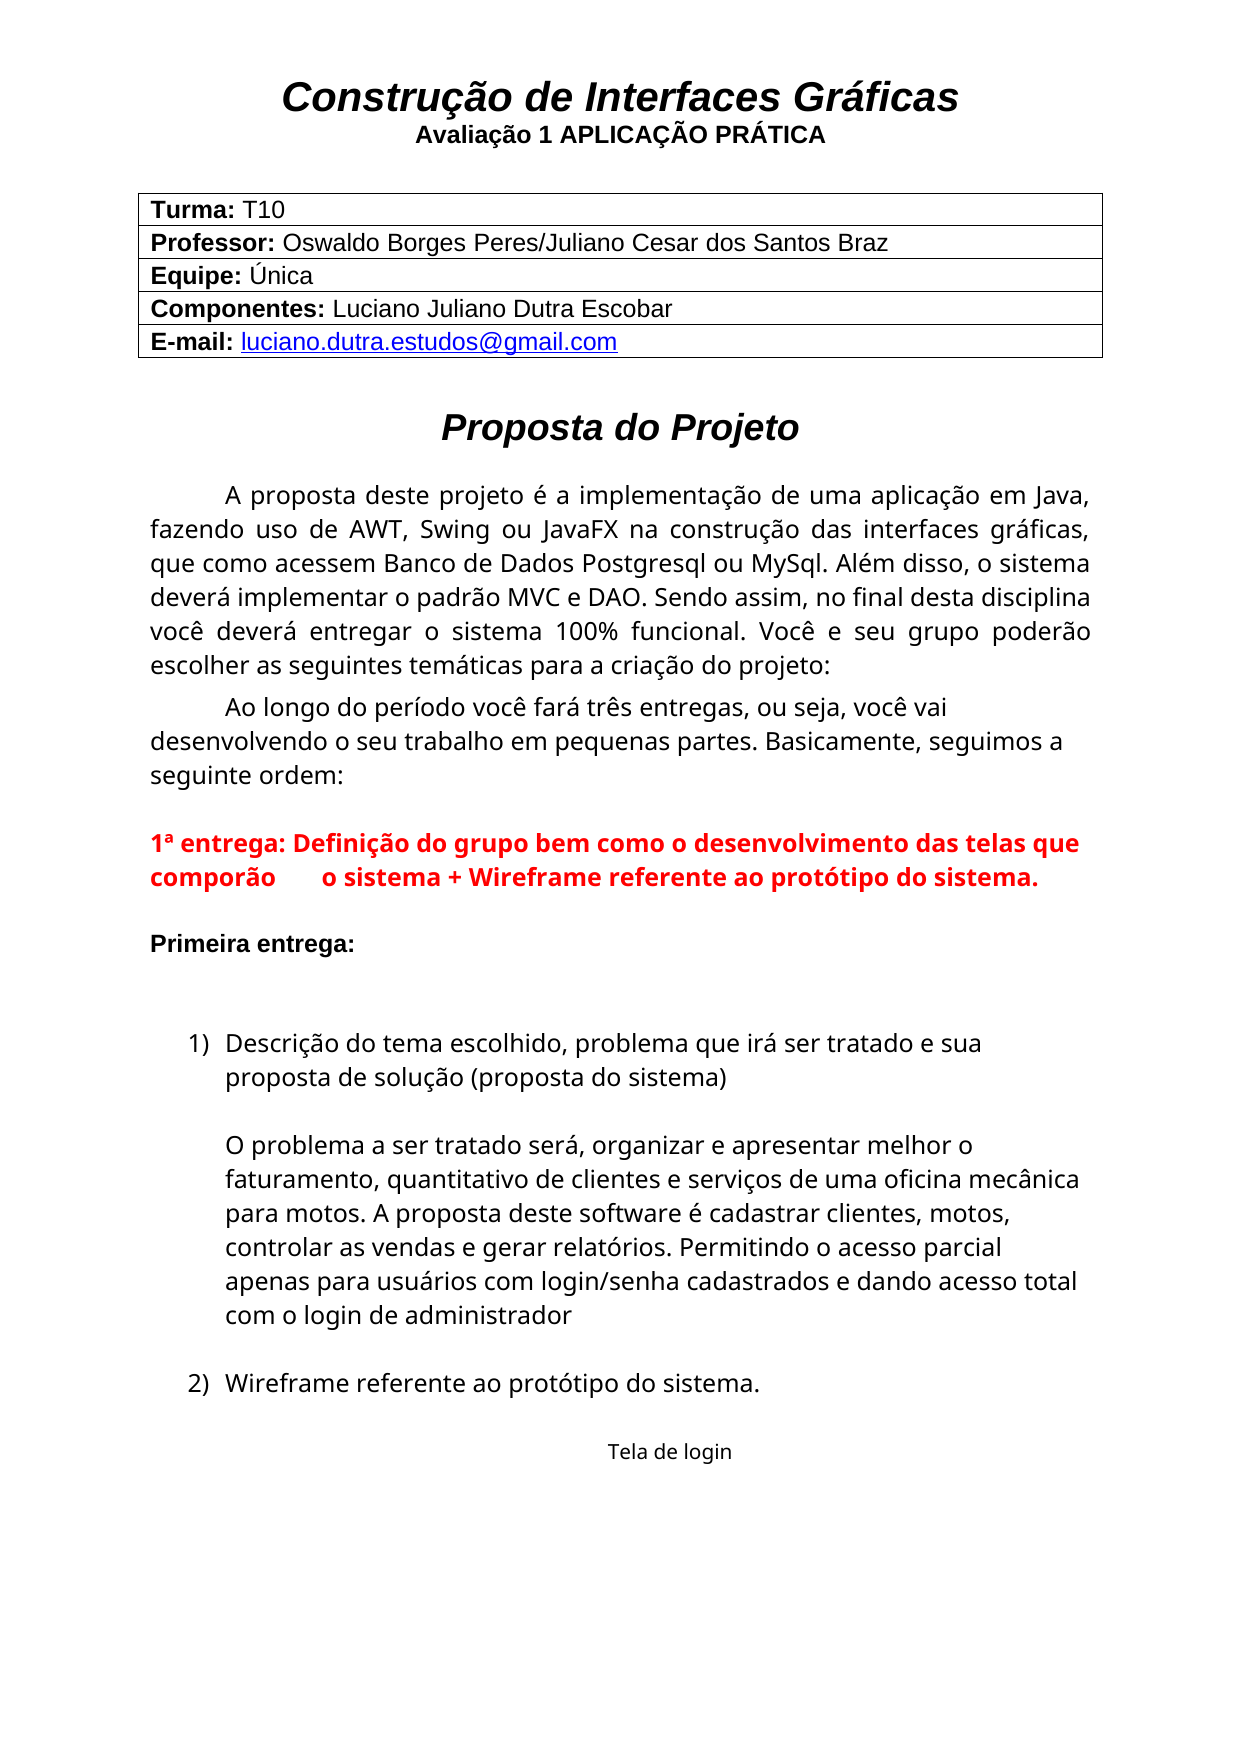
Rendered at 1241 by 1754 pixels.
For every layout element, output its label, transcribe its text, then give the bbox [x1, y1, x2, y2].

title Construção de Interfaces Gráficas [279, 73, 961, 121]
text Tela de login [225, 1437, 1115, 1465]
list Wireframe referente ao protótipo do sistema. [187, 1366, 1115, 1400]
table_cell Equipe: Única [139, 259, 1102, 291]
table_cell E-mail: luciano.dutra.estudos@gmail.com [139, 325, 1102, 357]
table_cell Componentes: Luciano Juliano Dutra Escobar [139, 292, 1102, 324]
table_header Turma: T10 [139, 194, 1102, 225]
list O problema a ser tratado será, organizar e apresentar melhor o faturamento, quantitativo de clientes e serviços de uma oficina mecânica para motos. A proposta deste software é cadastrar clientes, motos, controlar as vendas e gerar relatórios. Permitindo o acesso parcial apenas para usuários com login/senha cadastrados e dando acesso total com o login de administrador [225, 1128, 1081, 1332]
list Descrição do tema escolhido, problema que irá ser tratado e sua proposta de solução (proposta do sistema) [187, 1025, 1081, 1093]
subtitle Proposta do Projeto [413, 406, 828, 449]
text Primeira entrega: [150, 928, 1115, 957]
table_cell Professor: Oswaldo Borges Peres/Juliano Cesar dos Santos Braz [139, 226, 1102, 258]
text Avaliação 1 APLICAÇÃO PRÁTICA [413, 121, 828, 149]
text Ao longo do período você fará três entregas, ou seja, você vai desenvolvendo o seu trabalho em pequenas partes. Basicamente, seguimos a seguinte ordem: [150, 689, 1101, 791]
text 1ª entrega: Definição do grupo bem como o desenvolvimento das telas que comporão o sistema + Wireframe referente ao protótipo do sistema. [150, 826, 1091, 894]
text A proposta deste projeto é a implementação de uma aplicação em Java, fazendo uso de AWT, Swing ou JavaFX na construção das interfaces gráficas, que como acessem Banco de Dados Postgresql ou MySql. Além disso, o sistema deverá implementar o padrão MVC e DAO. Sendo assim, no final desta disciplina você deverá entregar o sistema 100% funcional. Você e seu grupo poderão escolher as seguintes temáticas para a criação do projeto: [150, 478, 1091, 682]
